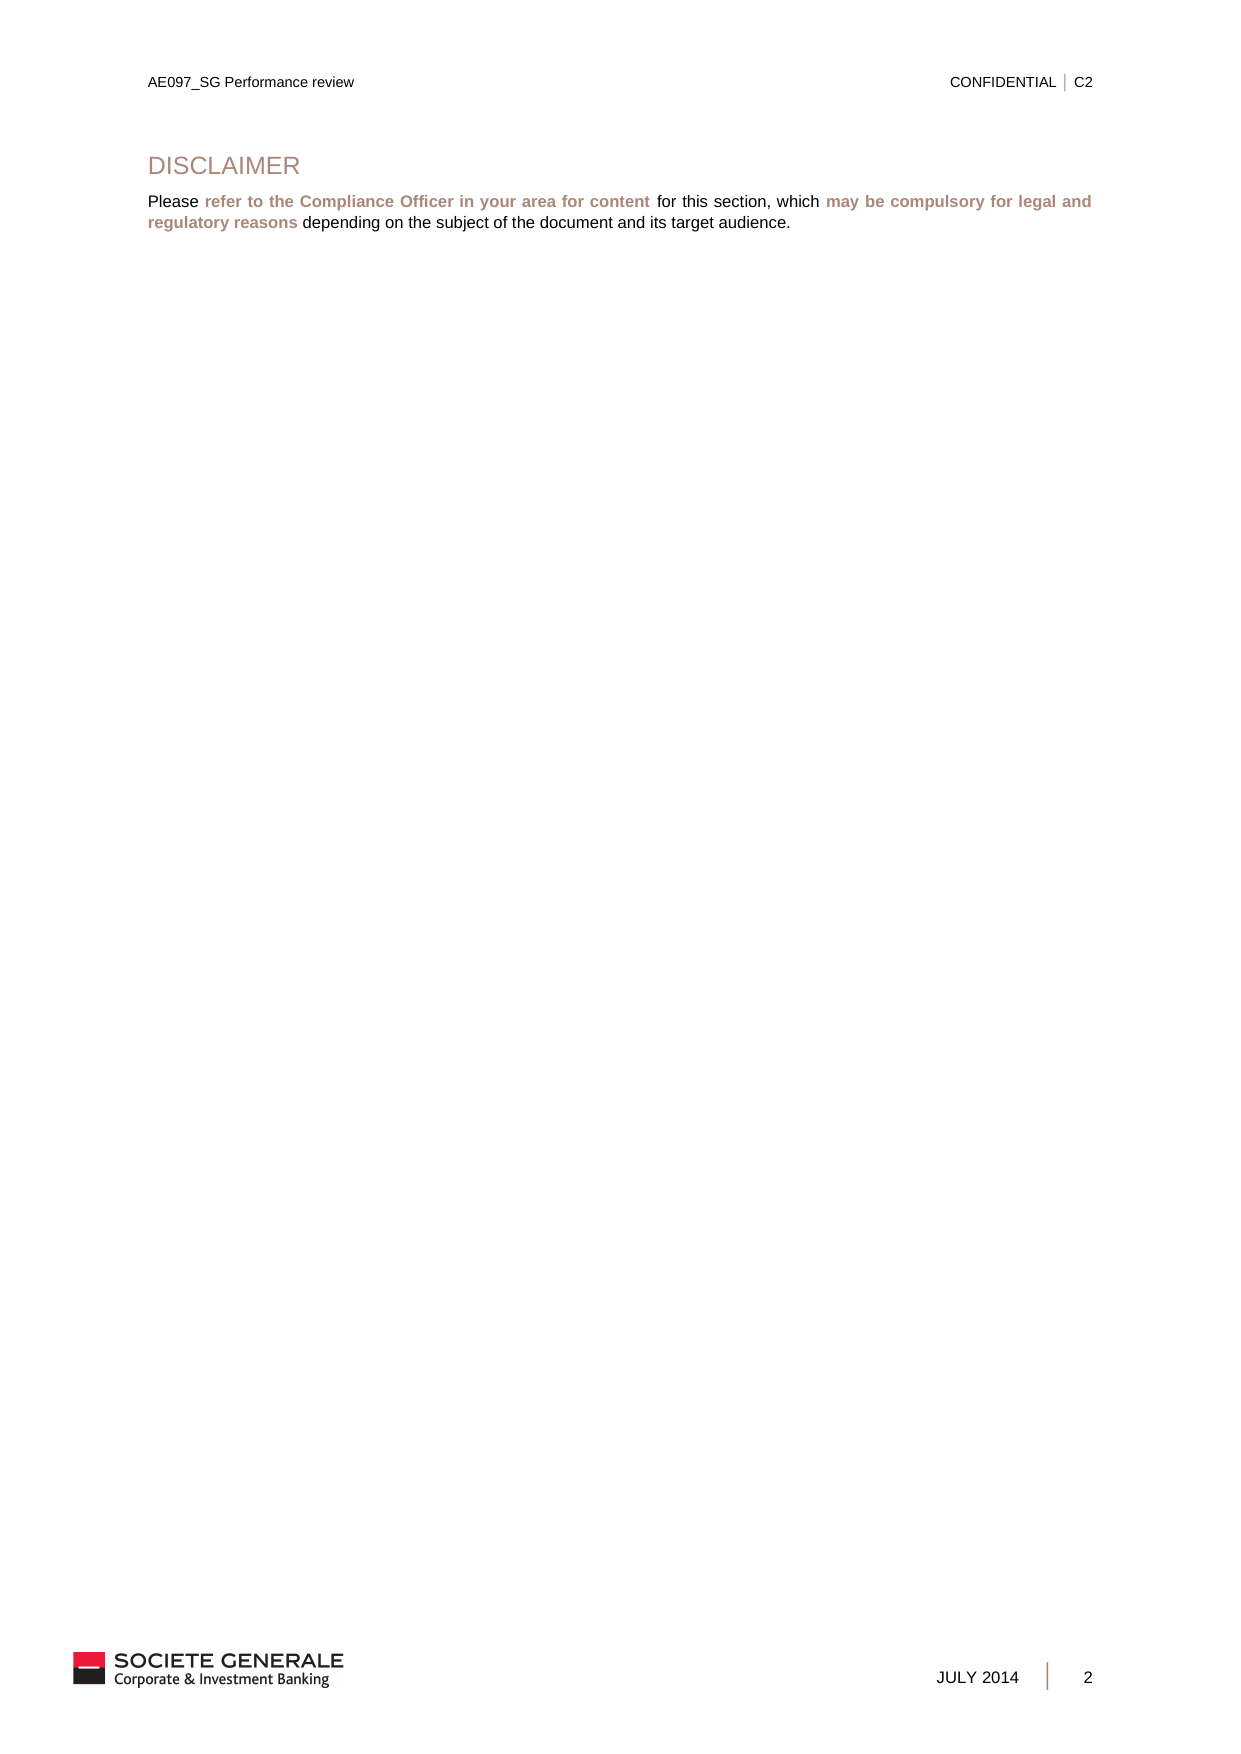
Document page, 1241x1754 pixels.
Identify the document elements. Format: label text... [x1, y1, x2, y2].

text Please refer to the Compliance Officer in your area for content for this section, which may be compulsory for legal and regulatory reasons depending on the subject of the document and its target audience. [148, 192, 1092, 232]
subtitle Disclaimer [148, 151, 1092, 179]
picture [73, 1652, 344, 1688]
